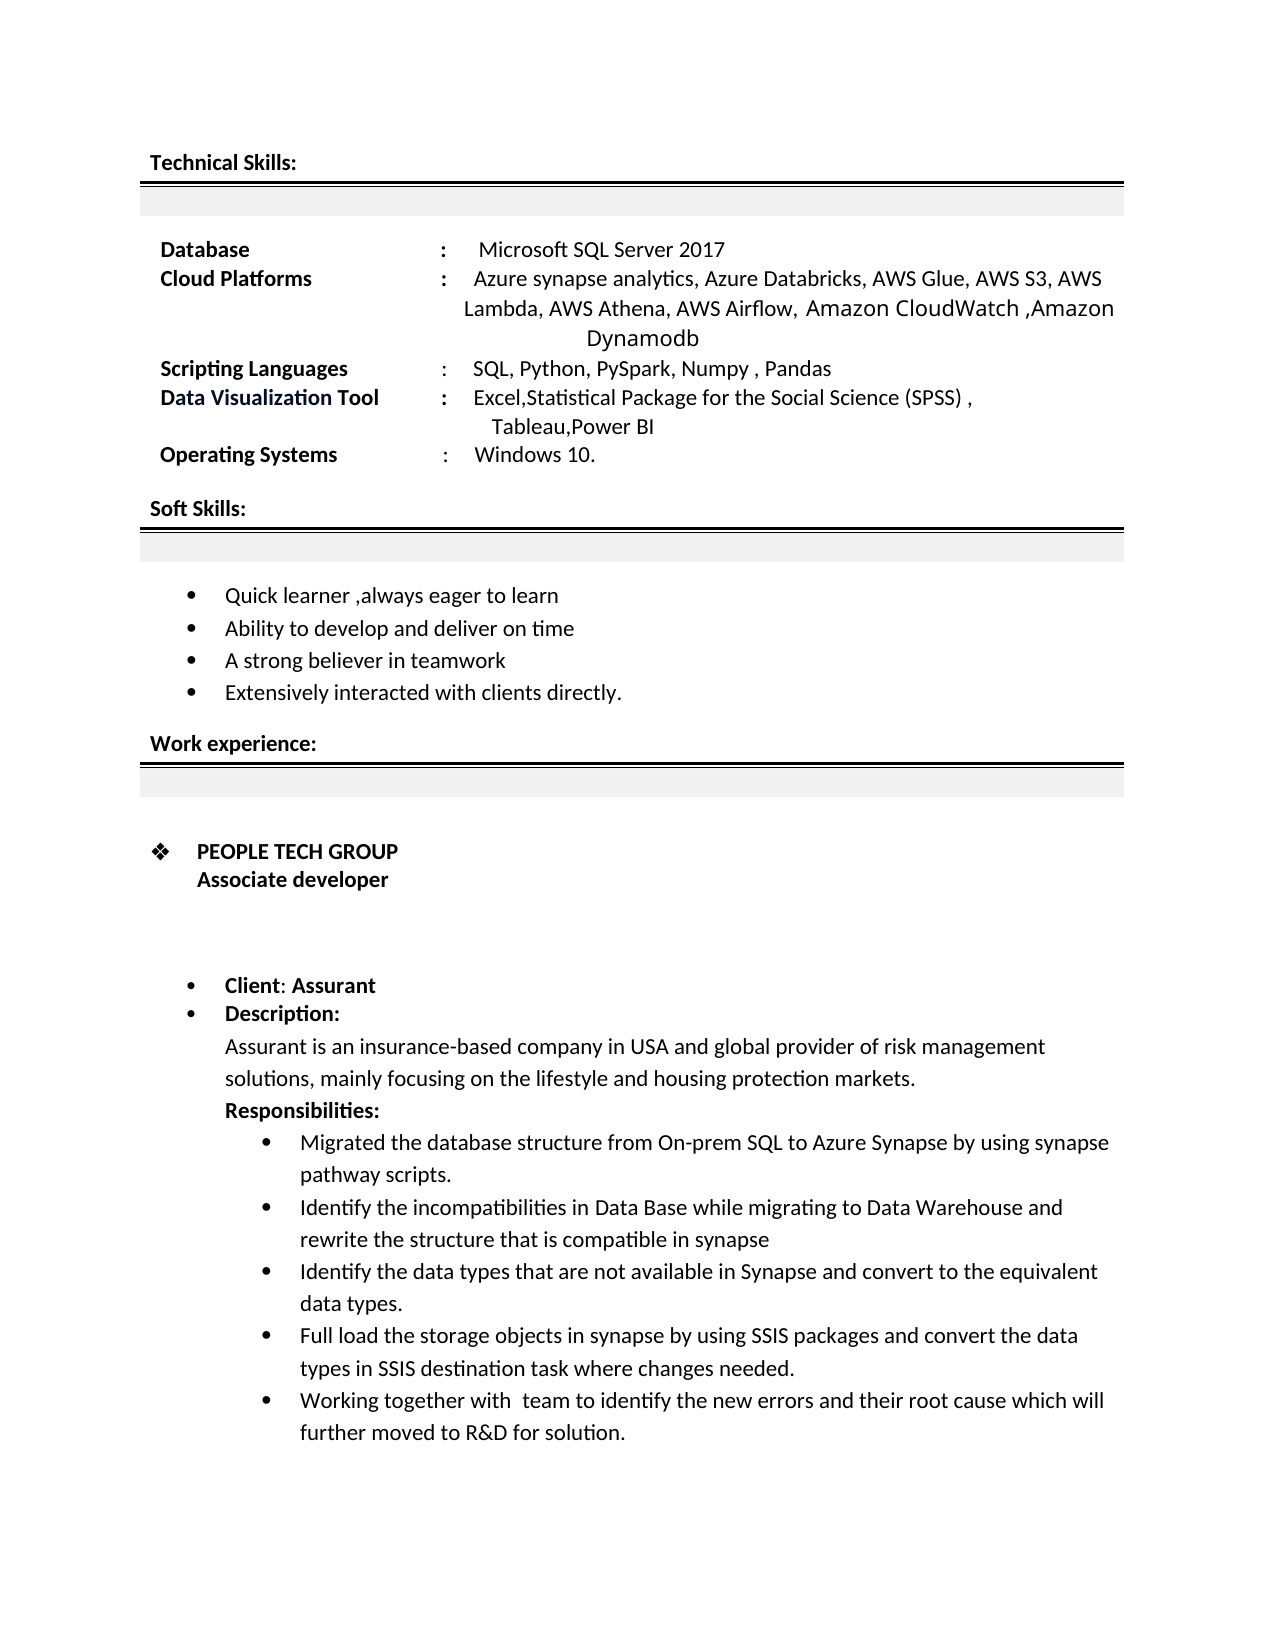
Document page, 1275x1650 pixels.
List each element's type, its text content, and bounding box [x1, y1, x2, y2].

list Assurant is an insurance-based company in USA and global provider of risk management solutions, mainly focusing on the lifestyle and housing protection markets. [225, 1032, 1125, 1092]
text Associate developer [197, 866, 1125, 893]
text Data Visualization Tool : Excel,Statistical Package for the Social Science (SPSS) , [150, 383, 1125, 411]
list Full load the storage objects in synapse by using SSIS packages and convert the data types in SSIS destination task where changes needed. [262, 1321, 1125, 1382]
text Database : Microsoft SQL Server 2017 [160, 235, 1125, 263]
list Responsibilities: [225, 1096, 1125, 1124]
list Client: Assurant [187, 972, 1125, 999]
text Scripting Languages : SQL, Python, PySpark, Numpy , Pandas [160, 354, 1125, 382]
text Work experience: [150, 731, 1125, 755]
text Tableau,Power BI [160, 412, 1125, 440]
list PEOPLE TECH GROUP [150, 837, 1125, 866]
text Technical Skills: [150, 150, 1125, 173]
list A strong believer in teamwork [187, 646, 1125, 674]
list Extensively interacted with clients directly. [187, 678, 1125, 706]
list Identify the incompatibilities in Data Base while migrating to Data Warehouse and rewrite the structure that is compatible in synapse [262, 1193, 1125, 1253]
list Ability to develop and deliver on time [187, 614, 1125, 642]
text Lambda, AWS Athena, AWS Airflow, Amazon CloudWatch ,Amazon Dynamodb [160, 293, 1125, 353]
list Migrated the database structure from On-prem SQL to Azure Synapse by using synapse pathway scripts. [262, 1128, 1125, 1188]
text Cloud Platforms : Azure synapse analytics, Azure Databricks, AWS Glue, AWS S3, AWS [160, 264, 1125, 292]
text Soft Skills: [150, 496, 1125, 519]
list Identify the data types that are not available in Synapse and convert to the equivalent data types. [262, 1257, 1125, 1317]
list Description: [187, 999, 1125, 1028]
text Operating Systems : Windows 10. [150, 440, 1125, 468]
list Working together with team to identify the new errors and their root cause which will further moved to R&D for solution. [262, 1386, 1125, 1446]
list Quick learner ,always eager to learn [187, 582, 1125, 609]
